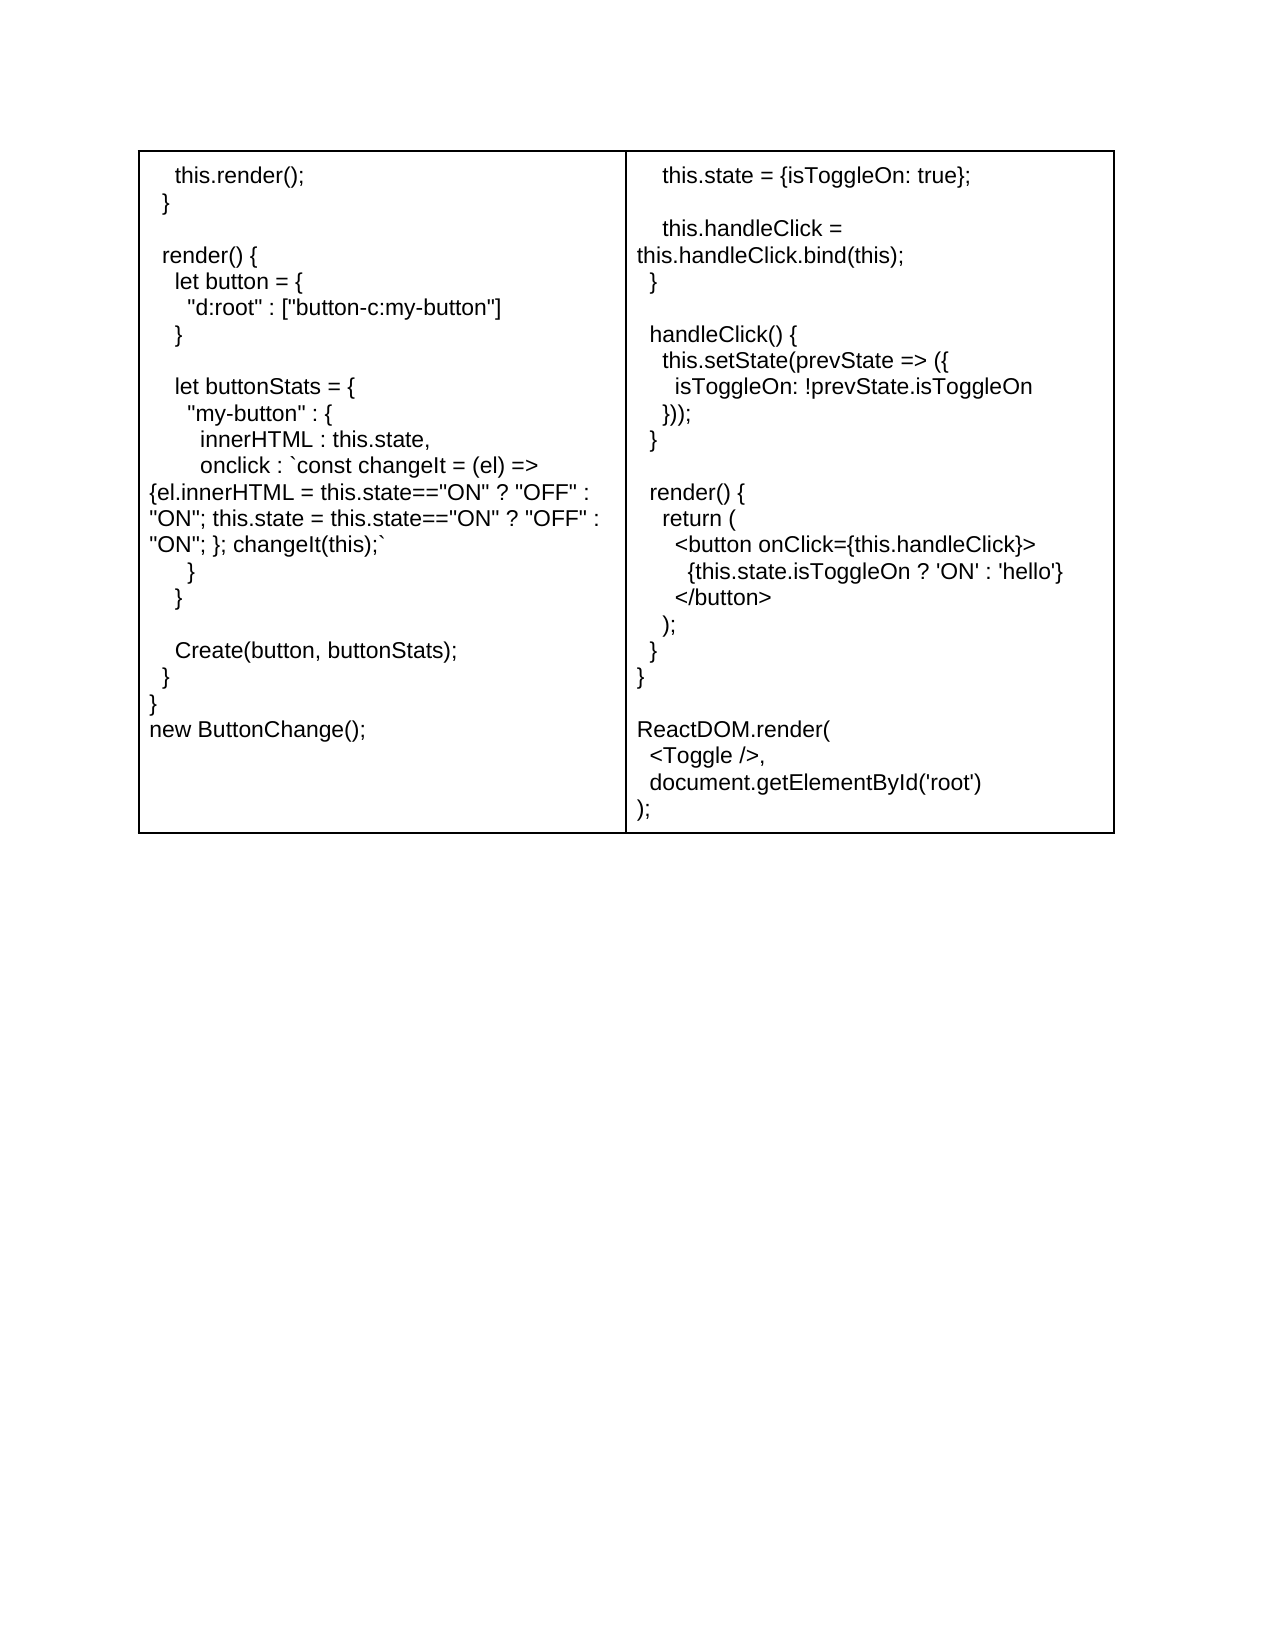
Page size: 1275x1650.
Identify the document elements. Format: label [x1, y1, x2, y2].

table_cell [140, 152, 625, 832]
table_cell [627, 152, 1113, 832]
